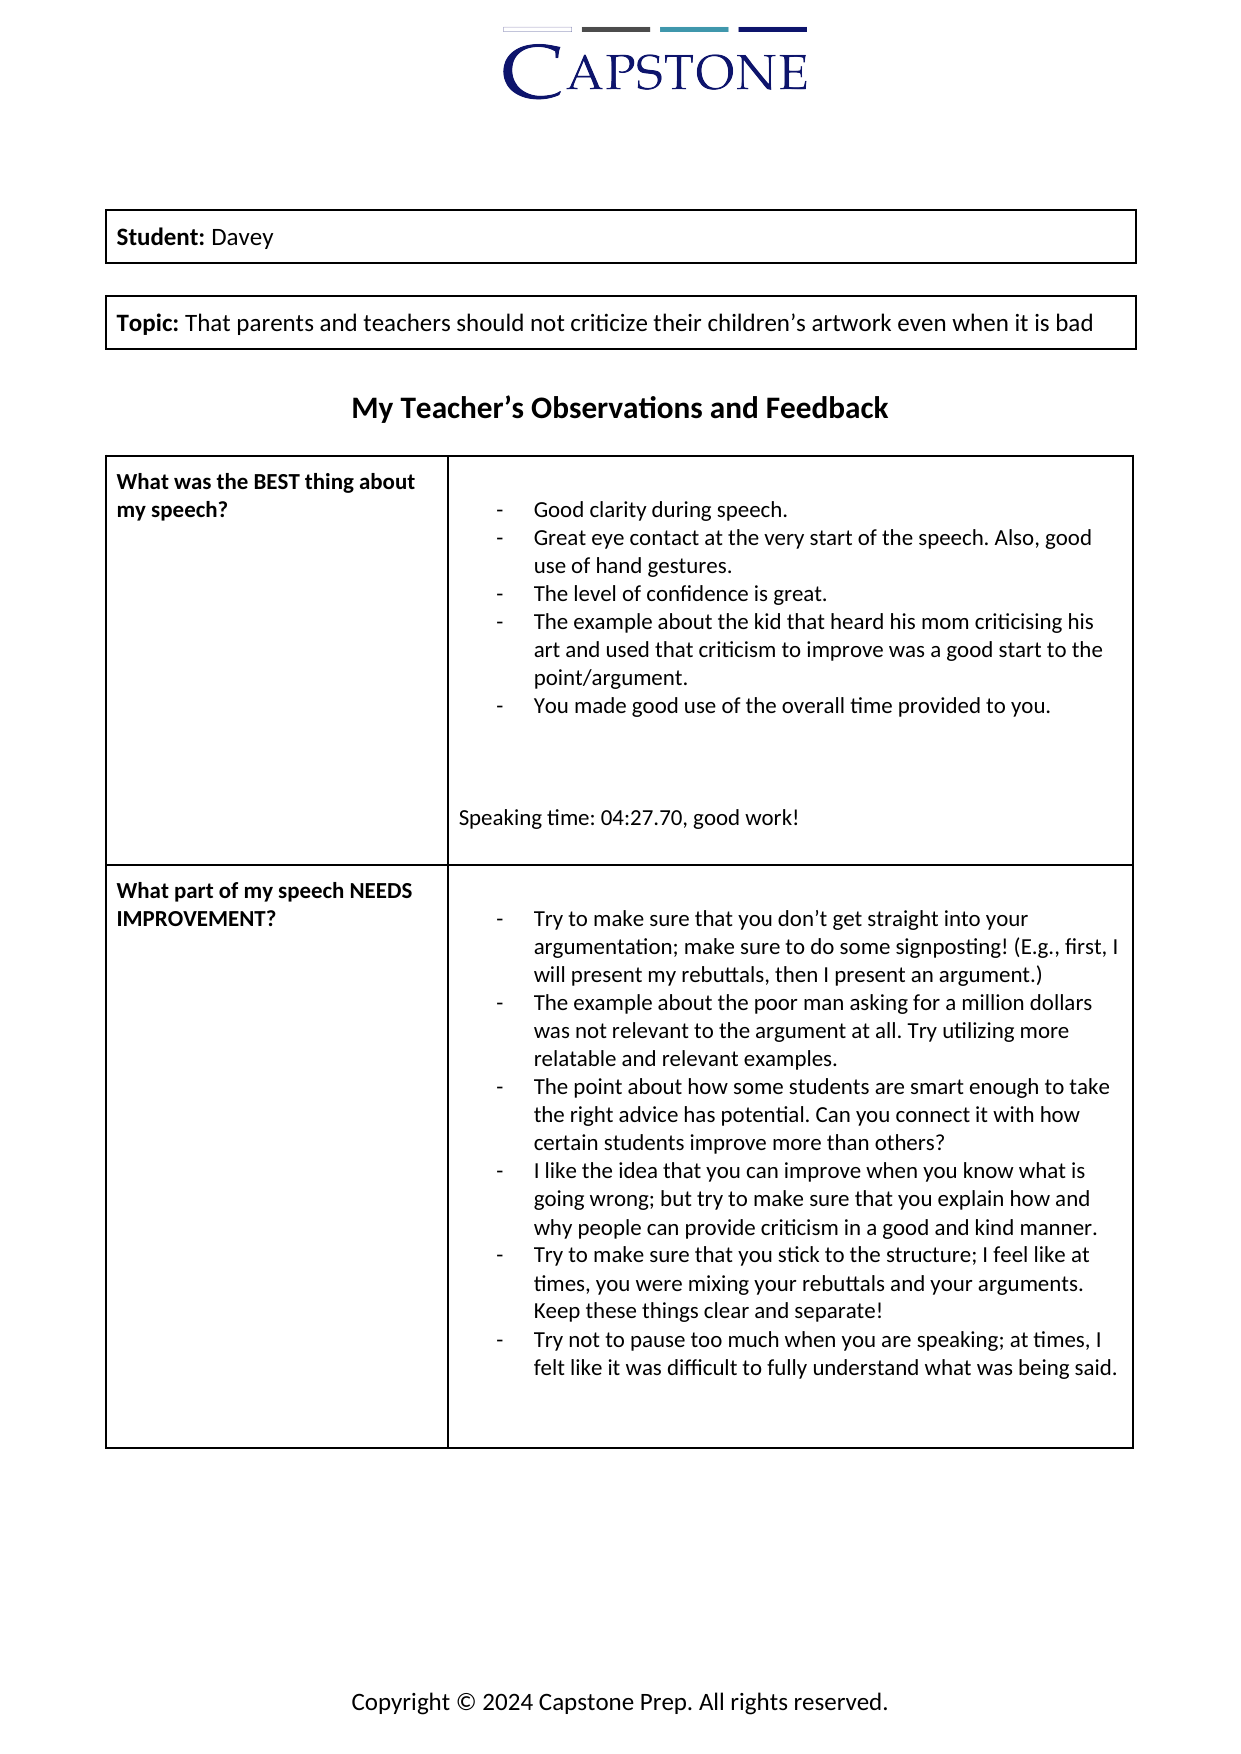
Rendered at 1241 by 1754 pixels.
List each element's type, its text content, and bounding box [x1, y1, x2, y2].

table_header Student: Davey [107, 211, 1135, 262]
table_header Good clarity during speech. Great eye contact at the very start of the speech. Also, good use of hand gestures. The level of confidence is great. The example about the kid that heard his mom criticising his art and used that criticism to improve was a good start to the point/argument. You made good use of the overall time provided to you. Speaking time: 04:27.70, good work! [449, 457, 1132, 864]
text My Teacher’s Observations and Feedback [105, 388, 1135, 426]
table_cell Try to make sure that you don’t get straight into your argumentation; make sure to do some signposting! (E.g., first, I will present my rebuttals, then I present an argument.) The example about the poor man asking for a million dollars was not relevant to the argument at all. Try utilizing more relatable and relevant examples. The point about how some students are smart enough to take the right advice has potential. Can you connect it with how certain students improve more than others? I like the idea that you can improve when you know what is going wrong; but try to make sure that you explain how and why people can provide criticism in a good and kind manner. Try to make sure that you stick to the structure; I feel like at times, you were mixing your rebuttals and your arguments. Keep these things clear and separate! Try not to pause too much when you are speaking; at times, I felt like it was difficult to fully understand what was being said. [449, 866, 1132, 1447]
table_cell What part of my speech NEEDS IMPROVEMENT? [107, 866, 447, 1447]
table_header What was the BEST thing about my speech? [107, 457, 447, 864]
picture [495, 18, 816, 106]
table_header Topic: That parents and teachers should not criticize their children’s artwork even when it is bad [107, 297, 1135, 348]
